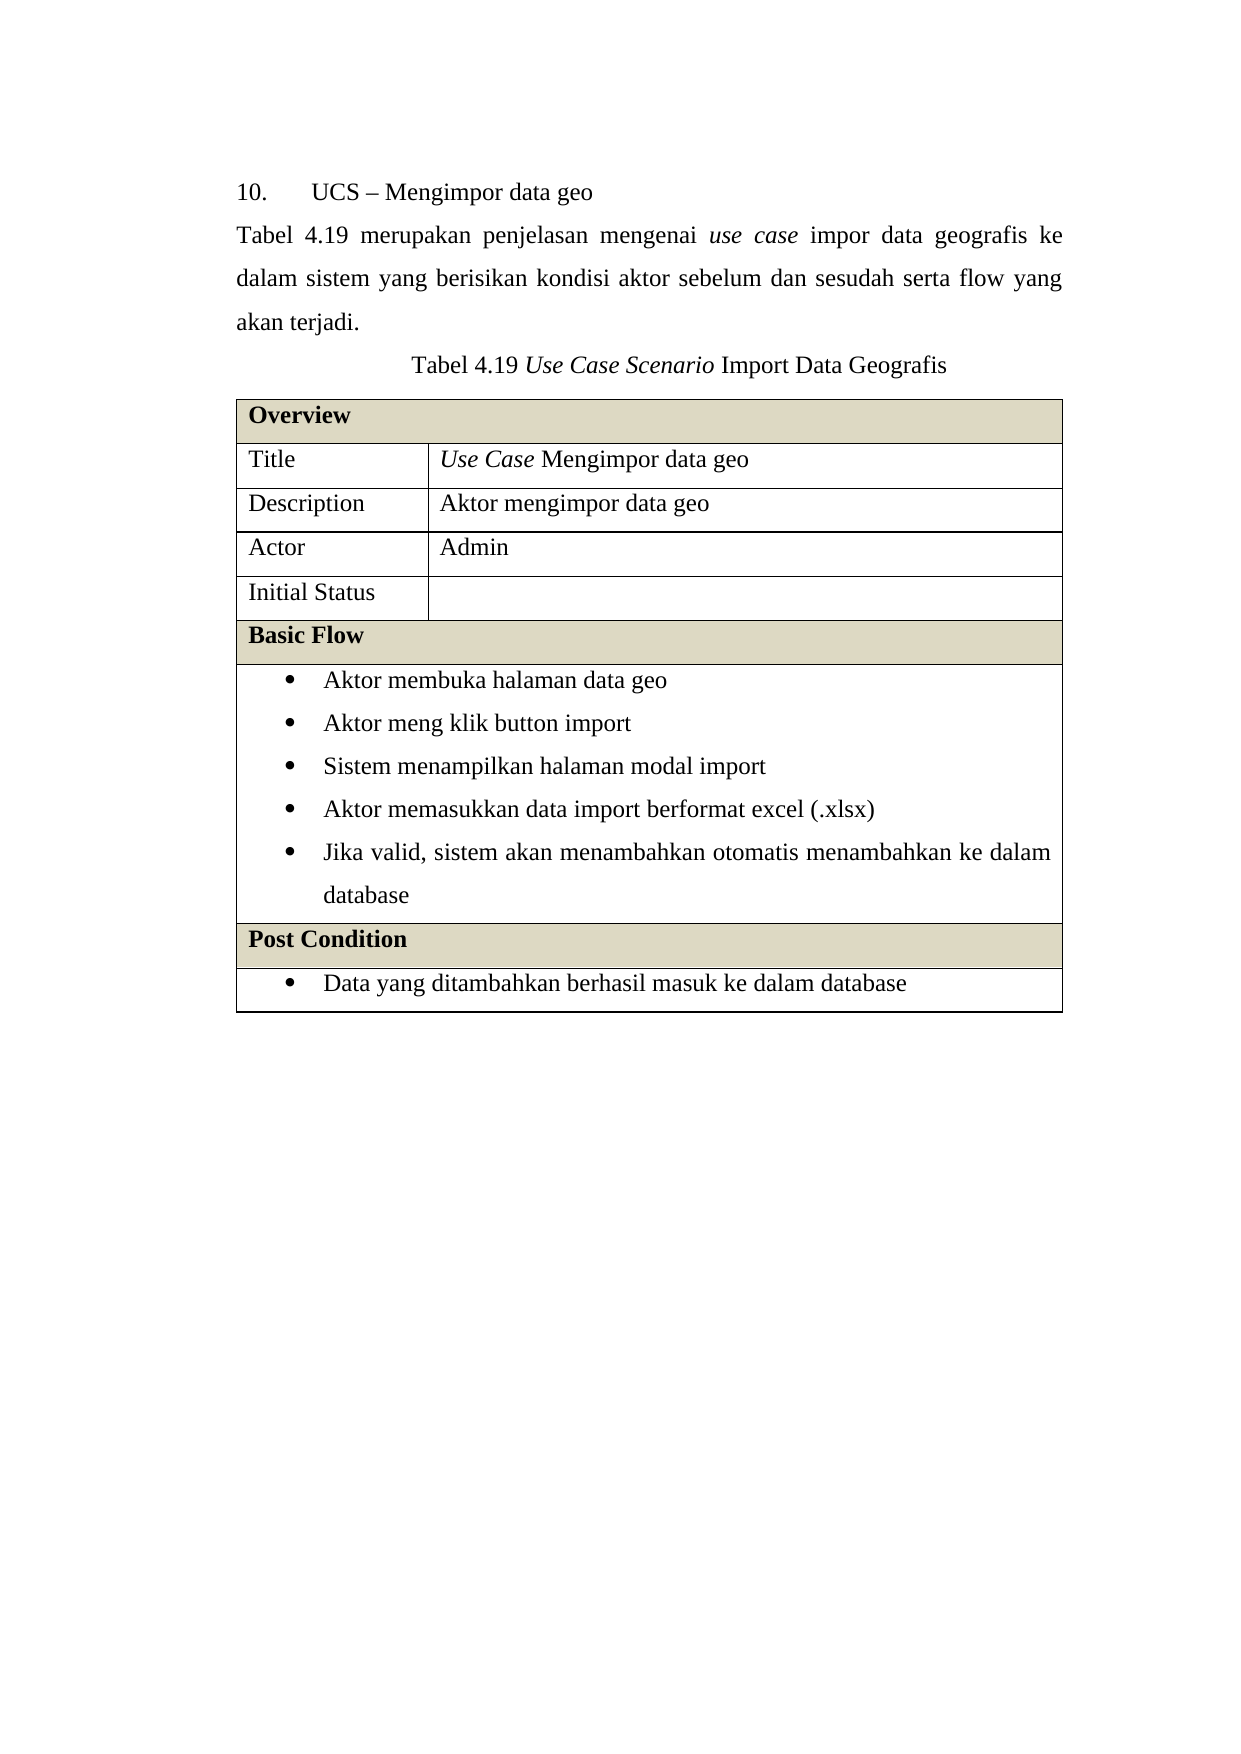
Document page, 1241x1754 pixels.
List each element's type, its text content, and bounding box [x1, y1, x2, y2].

table_cell Aktor mengimpor data geo [429, 489, 1062, 531]
table_cell Actor [237, 533, 428, 576]
table_cell Initial Status [237, 577, 428, 619]
table_cell Use Case Mengimpor data geo [429, 444, 1062, 487]
list UCS – Mengimpor data geo [236, 177, 1063, 206]
table_header Overview [237, 400, 1062, 443]
table_cell Post Condition [237, 924, 1062, 967]
table_cell [429, 577, 1062, 619]
table_cell Aktor membuka halaman data geo Aktor meng klik button import Sistem menampilkan halaman modal import Aktor memasukkan data import berformat excel (.xlsx) Jika valid, sistem akan menambahkan otomatis menambahkan ke dalam database [237, 665, 1062, 923]
text Tabel 4.19 Use Case Scenario Import Data Geografis [295, 350, 1063, 378]
table_cell Title [237, 444, 428, 487]
table_cell Data yang ditambahkan berhasil masuk ke dalam database [237, 969, 1062, 1011]
table_cell Description [237, 489, 428, 531]
table_cell Basic Flow [237, 621, 1062, 664]
list Tabel 4.19 merupakan penjelasan mengenai use case impor data geografis ke dalam sistem yang berisikan kondisi aktor sebelum dan sesudah serta flow yang akan terjadi. [236, 220, 1063, 335]
table_cell Admin [429, 533, 1062, 576]
